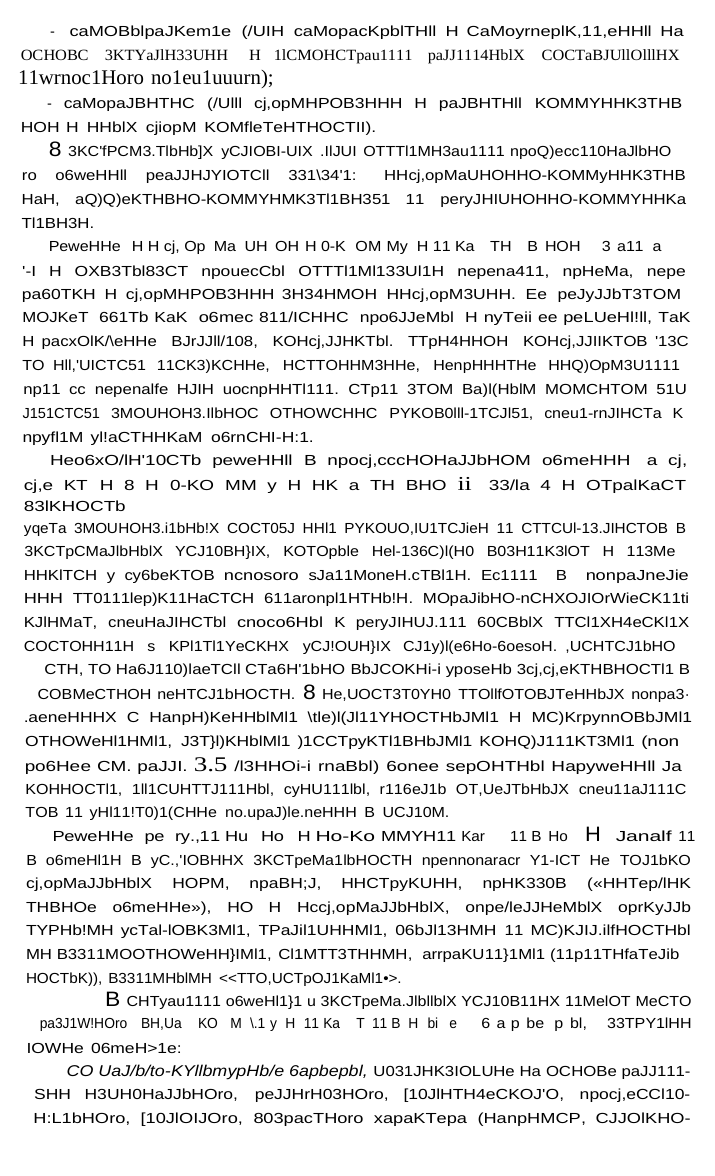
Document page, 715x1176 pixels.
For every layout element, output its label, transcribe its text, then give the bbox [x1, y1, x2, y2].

text '-I H OXB3Tbl83CT npouecCbl OTTTl1Ml133Ul1H nepena411, npHeMa, nepe­ pa60TKH H cj,opMHPOB3HHH 3H34HMOH HHcj,opM3UHH. Ee peJyJJbT3TOM [22, 262, 686, 302]
text B CHTyau1111 o6weHl1}1 u 3KCTpeMa.JlbllblX YCJ10B11HX 11MelOT MeCTO pa3J1W!HOro BH,Ua KO M \.1 y H 11 Ka T 11 B H bi e 6 a p be p bl, 33TPY1lHH­ [26, 987, 691, 1032]
text .aeneHHHX C HanpH)KeHHblMl1 \tle)l(Jl11YHOCTHbJMl1 H MC)KrpynnOBbJMl1 OTHOWeHl1HMl1, J3T}l)KHblMl1 )1CCTpyKTl1BHbJMl1 KOHQ)J111KT3Ml1 (non­ [23, 708, 692, 749]
text 8 3KC'fPCM3.TlbHb]X yCJIOBI-UIX .IlJUI OTTTl1MH3au1111 npoQ)ecc110HaJlbHO­ [49, 138, 704, 161]
text HHKlTCH y cy6beKTOB ncnosoro sJa11MoneH.cTBl1H. Ec1111 B nonpaJneJie­ HHH TT0111lep)K11HaCTCH 611aronpl1HTHb!H. MOpaJibHO-nCHXOJIOrWieCK11ti KJlHMaT, cneuHaJIHCTbl cnoco6Hbl K peryJIHUJ.111 60CBblX TTCl1XH4eCKl1X COCTOHH11H s KPl1Tl1YeCKHX yCJ!OUH}IX CJ1y)l(e6Ho-6oesoH. ,UCHTCJ1bHO­ [24, 566, 689, 654]
text B o6meHl1H B yC.,'IOBHHX 3KCTpeMa1lbHOCTH npennonaracr Y1-ICT He TOJ1bKO cj,opMaJJbHblX HOPM, npaBH;J, HHCTpyKUHH, npHK330B («HHTep/lHK­ THBHOe o6meHHe»), HO H Hccj,opMaJJbHblX, onpe/leJJHeMblX oprKyJJb­ TYPHb!MH ycTal-lOBK3Ml1, TPaJil1UHHMl1, 06bJl13HMH 11 MC)KJIJ.ilfHOCTHbl­ MH B3311MOOTHOWeHH}IMl1, Cl1MTT3THHMH, arrpaKU11}1Ml1 (11p11THfaTeJib­ [26, 852, 691, 962]
text IOWHe 06meH>1e: [26, 1040, 704, 1057]
text H:L1bHOro, [10JlOIJOro, 803pacTHoro xapaKTepa (HanpHMCP, CJJOlKHO- [6, 1110, 691, 1127]
list caMopaJBHTHC (/Ulll cj,opMHPOB3HHH H paJBHTHll KOMMYHHK3THB­ HOH H HHblX cjiopM KOMfleTeHTHOCTII). [21, 90, 682, 138]
text PeweHHe H H cj, Op Ma UH OH H 0-K OM My H 11 Ka TH B HOH 3 a11 a­ [48, 239, 704, 255]
text MOJKeT 661Tb KaK o6mec 811/ICHHC npo6JJeMbl H nyTeii ee peLUeHl!ll, TaK H pacxOlK/\eHHe BJrJJll/108, KOHcj,JJHKTbl. TTpH4HHOH KOHcj,JJIIKTOB '13C­ TO Hll,'UICTC51 11CK3)KCHHe, HCTTOHHM3HHe, HenpHHHTHe HHQ)OpM3U1111 [22, 309, 690, 374]
text np11 cc nepenalfe HJIH uocnpHHTl111. CTp11 3TOM Ba)l(HblM MOMCHTOM 51U­ J151CTC51 3MOUHOH3.IlbHOC OTHOWCHHC PYKOB0lll-1TCJl51, cneu1-rnJIHCTa K [22, 381, 688, 422]
text HOCTbK)), B3311MHblMH <<TTO,UCTpOJ1KaMl1•>. [26, 969, 704, 986]
text yqeTa 3MOUHOH3.i1bHb!X COCT05J HHl1 PYKOUO,IU1TCJieH 11 CTTCUl-13.JIHCTOB B 3KCTpCMaJlbHblX YCJ10BH}IX, KOTOpble Hel-136C)l(H0 B03H11K3lOT H 113Me­ [24, 519, 687, 559]
text 11wrnoc1Horo no1eu1uuurn); [18, 65, 704, 89]
text CTH, TO Ha6J110)laeTCll CTa6H'1bHO BbJCOKHi-i yposeHb 3cj,cj,eKTHBHOCTl1 B COBMeCTHOH neHTCJ1bHOCTH. 8 He,UOCT3T0YH0 TTOllfOTOBJTeHHbJX nonpa3·­ [6, 661, 690, 704]
text po6Hee CM. paJJI. 3.5 /l3HHOi-i rnaBbl) 6onee sepOHTHbl HapyweHHll Ja­ [24, 756, 704, 775]
list caMOBblpaJKem1e (/UIH caMopacKpblTHll H CaMoyrneplK,11,eHHll Ha [6, 23, 683, 40]
text OCHOBC 3KTYaJlH33UHH H 1lCMOHCTpau1111 paJJ1114HblX COCTaBJUllOlllHX [21, 46, 704, 64]
text PeweHHe pe ry.,11 Hu Ho H Ho-Ko MMYH11 Kar 11 B Ho H Janalf 11 [52, 827, 704, 846]
text CO UaJ/b/to-KYllbmypHb/e 6apbepbl, U031JHK3IOLUHe Ha OCHOBe paJJ111- SHH H3UH0HaJJbHOro, peJJHrH03HOro, [10JlHTH4eCKOJ'O, npocj,eCCl10- [27, 1062, 690, 1103]
text ro o6weHHll peaJJHJYIOTCll 331\34'1: HHcj,opMaUHOHHO-KOMMyHHK3THB­ HaH, aQ)Q)eKTHBHO-KOMMYHMK3Tl1BH351 11 peryJHIUHOHHO-KOMMYHHKa­ Tl1BH3H. [21, 167, 686, 231]
text KOHHOCTl1, 1ll1CUHTTJ111Hbl, cyHU111lbl, r116eJ1b OT,UeJTbHbJX cneu11aJ111C­ TOB 11 yHl11!T0)1(CHHe no.upaJ)le.neHHH B UCJ10M. [25, 781, 688, 821]
text Heo6xO/lH'10CTb peweHHll B npocj,cccHOHaJJbHOM o6meHHH a cj,­ cj,e KT H 8 H 0-KO MM y H HK a TH BHO ii 33/la 4 H OTpalKaCT 83lKHOCTb [23, 452, 687, 514]
text npyfl1M yl!aCTHHKaM o6rnCHI-H:1. [22, 429, 704, 446]
